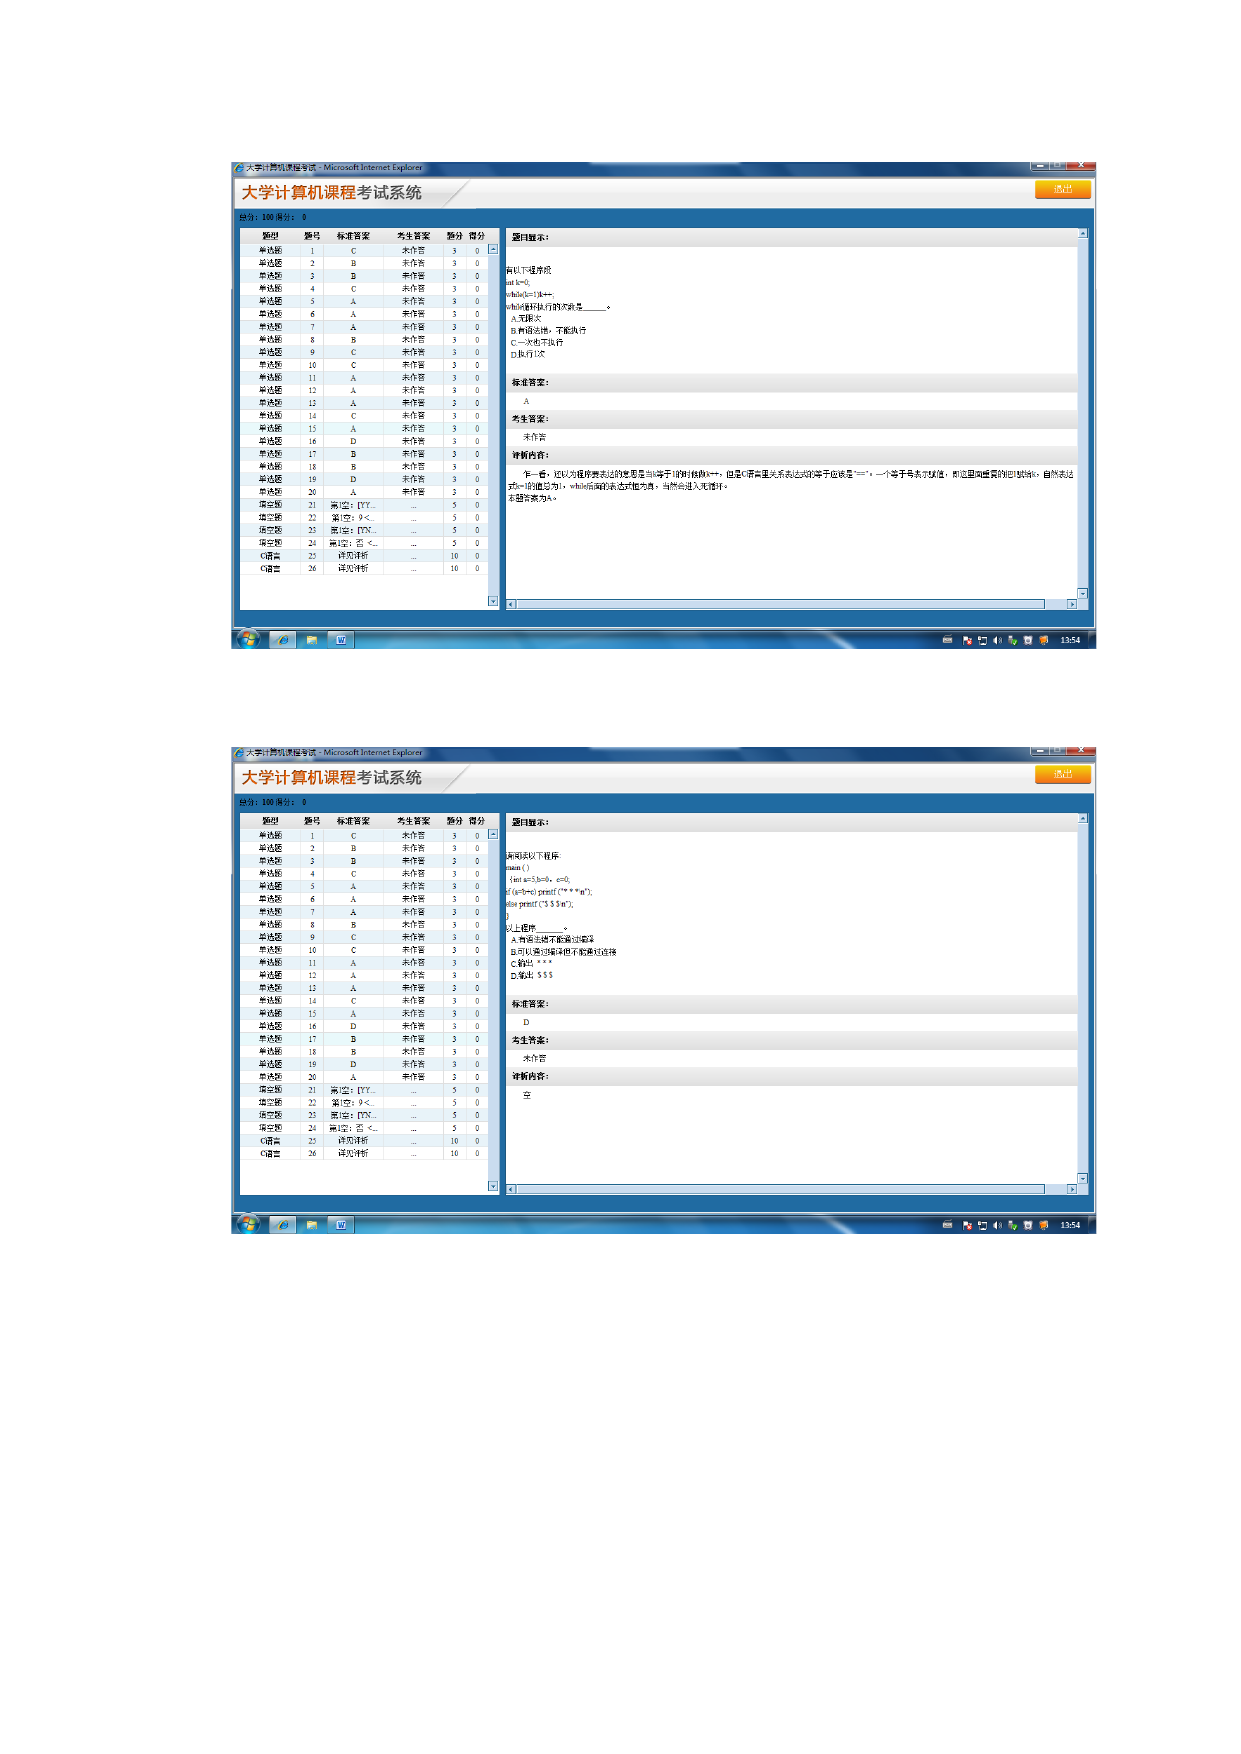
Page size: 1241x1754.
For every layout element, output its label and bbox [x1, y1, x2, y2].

picture [231, 747, 1097, 1234]
picture [231, 162, 1097, 649]
